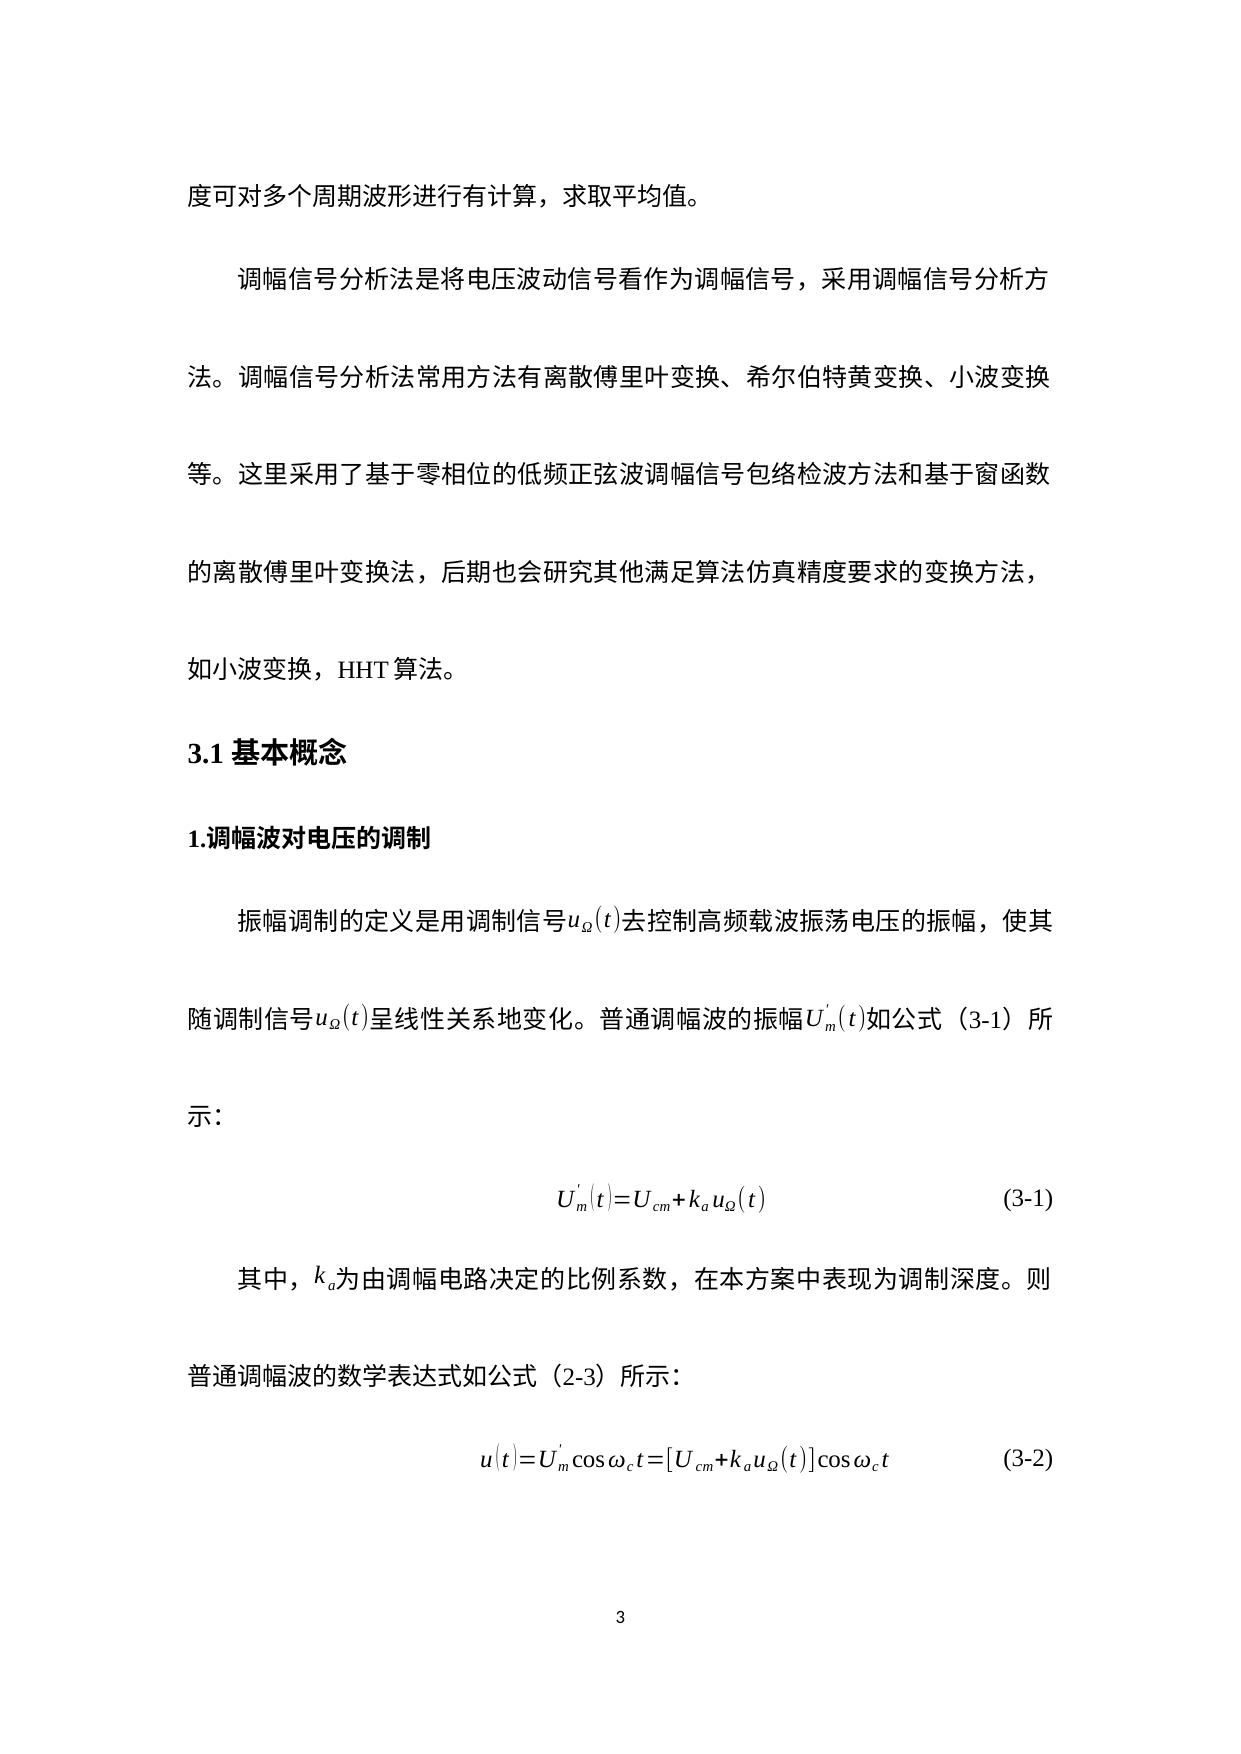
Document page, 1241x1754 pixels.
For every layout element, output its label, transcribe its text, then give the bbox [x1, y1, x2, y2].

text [187, 162, 1053, 227]
text (3-2) [187, 1426, 1053, 1491]
text 调幅信号分析法是将电压波动信号看作为调幅信号，采用调幅信号分析方法。调幅信号分析法常用方法有离散傅里叶变换、希尔伯特黄变换、小波变换等。这里采用了基于零相位的低频正弦波调幅信号包络检波方法和基于窗函数的离散傅里叶变换法，后期也会研究其他满足算法仿真精度要求的变换方法，如小波变换，HHT算法。 [187, 245, 1053, 700]
subtitle 3.1 基本概念 [187, 718, 1053, 783]
text 振幅调制的定义是用调制信号去控制高频载波振荡电压的振幅，使其随调制信号呈线性关系地变化。普通调幅波的振幅如公式（3-1）所示： [187, 887, 1053, 1147]
text 1.调幅波对电压的调制 [187, 804, 1053, 869]
text 其中，为由调幅电路决定的比例系数，在本方案中表现为调制深度。则普通调幅波的数学表达式如公式（2-3）所示： [187, 1245, 1053, 1407]
text (3-1) [187, 1166, 1053, 1231]
